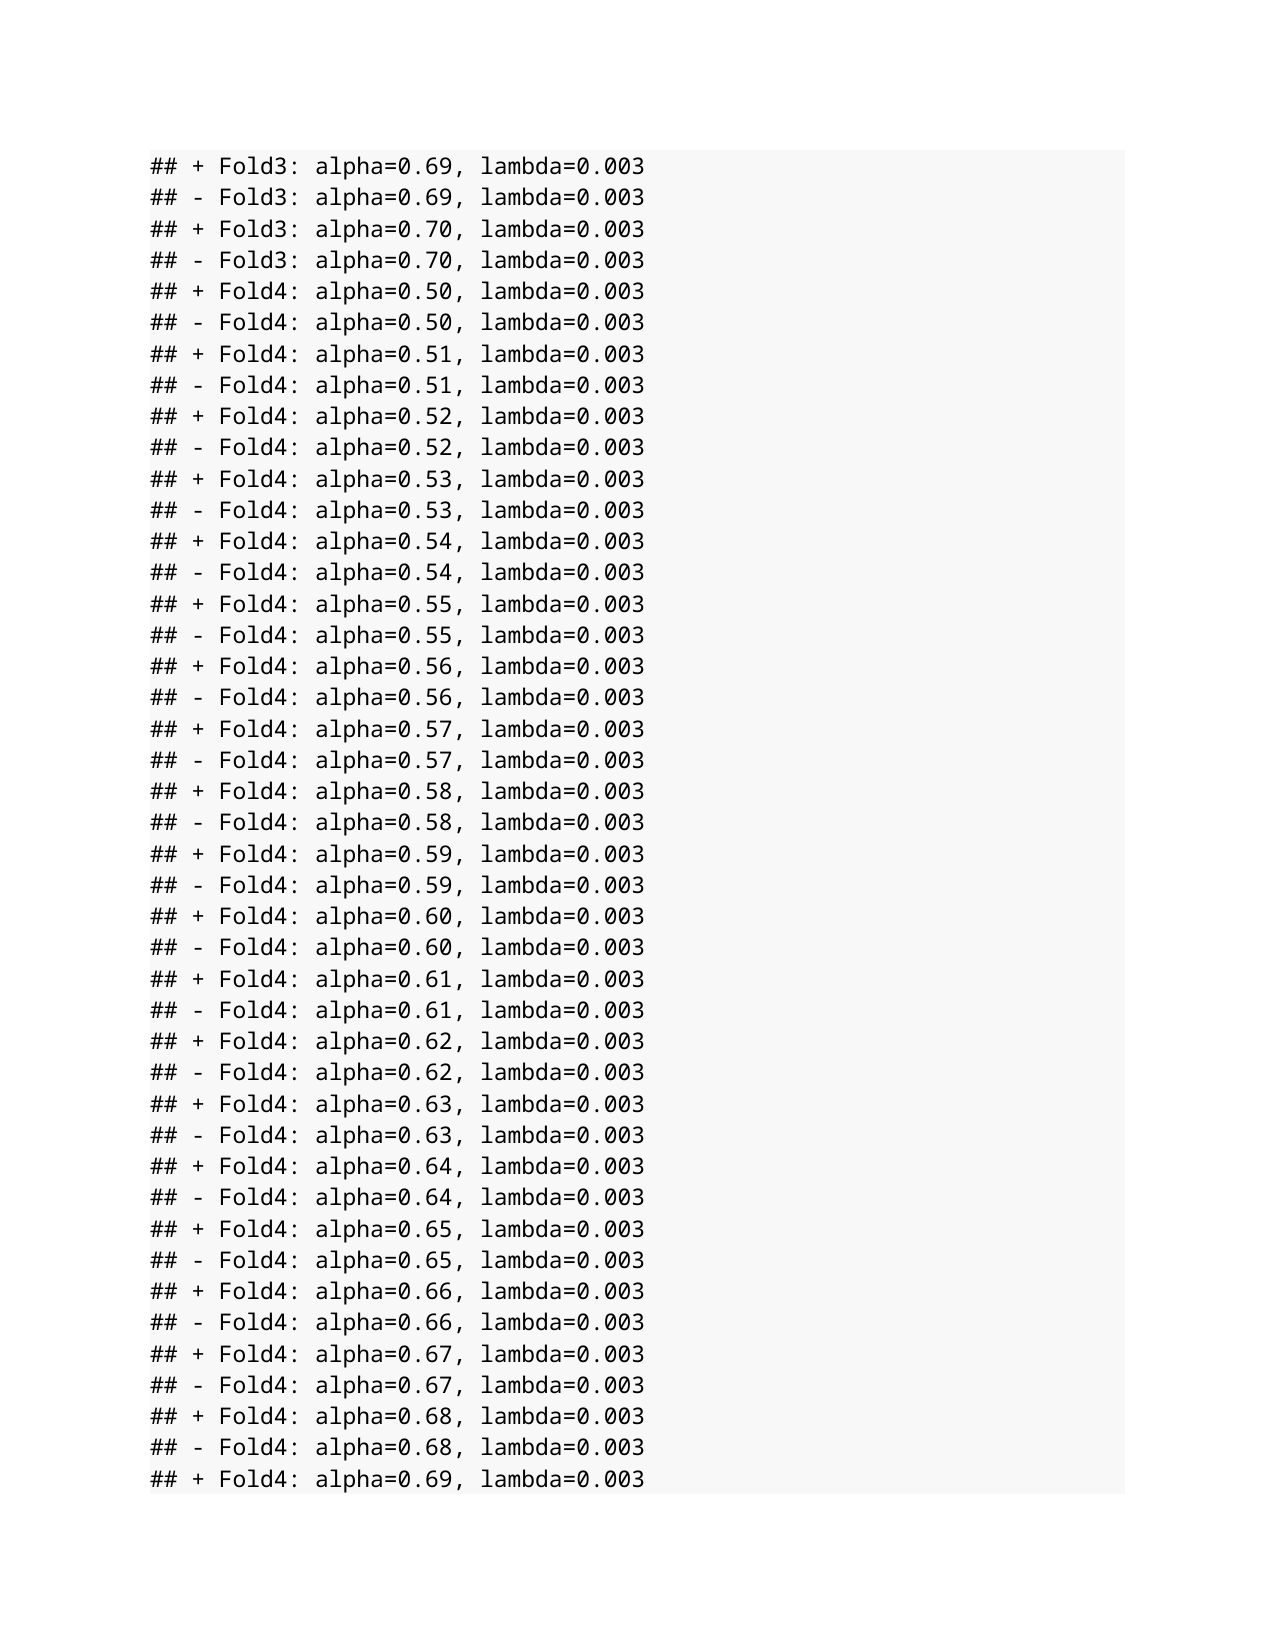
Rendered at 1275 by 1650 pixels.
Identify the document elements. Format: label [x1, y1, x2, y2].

text [150, 150, 1125, 1494]
